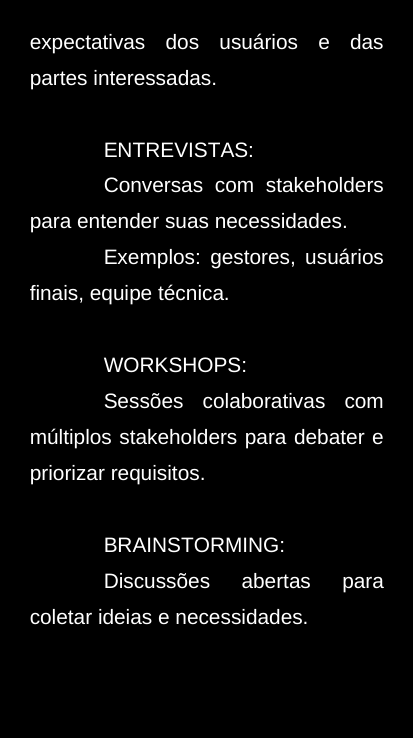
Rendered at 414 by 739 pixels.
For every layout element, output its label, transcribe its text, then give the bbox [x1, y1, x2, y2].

text BRAINSTORMING: [29, 533, 384, 557]
text Conversas com stakeholders para entender suas necessidades. [29, 173, 384, 233]
text Discussões abertas para coletar ideias e necessidades. [29, 569, 384, 628]
text WORKSHOPS: [29, 353, 384, 377]
text ENTREVISTAS: [29, 137, 384, 161]
text Sessões colaborativas com múltiplos stakeholders para debater e priorizar requisitos. [29, 389, 384, 485]
text Exemplos: gestores, usuários finais, equipe técnica. [29, 245, 384, 305]
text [29, 29, 384, 89]
